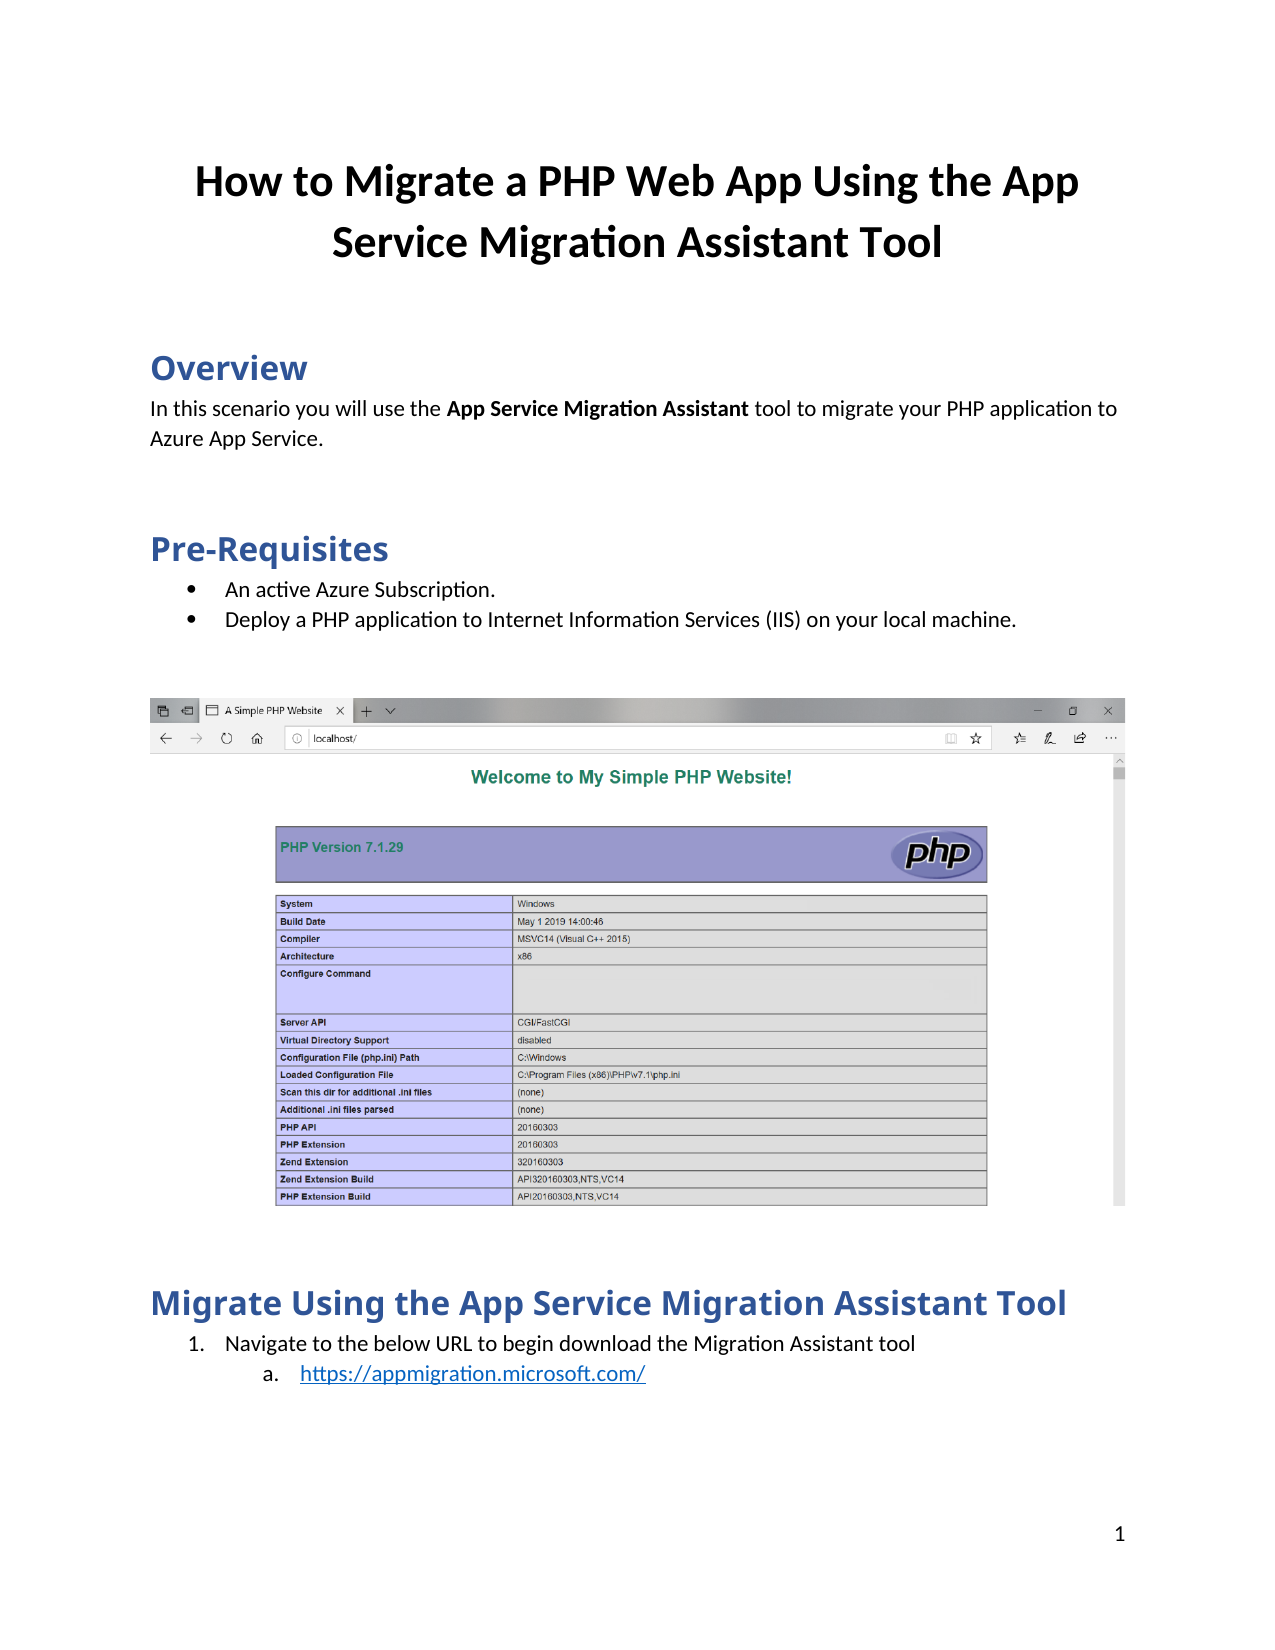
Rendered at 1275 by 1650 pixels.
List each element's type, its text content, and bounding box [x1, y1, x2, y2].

list Deploy a PHP application to Internet Information Services (IIS) on your local machine. [187, 605, 1125, 633]
text In this scenario you will use the App Service Migration Assistant tool to migrate your PHP application to Azure App Service. [150, 394, 1125, 452]
list An active Azure Subscription. [187, 575, 1125, 603]
list https://appmigration.microsoft.com/ [262, 1359, 1125, 1387]
picture [150, 698, 1125, 1206]
subtitle Pre-Requisites [150, 526, 1125, 571]
text How to Migrate a PHP Web App Using the App Service Migration Assistant Tool [150, 152, 1125, 268]
list Navigate to the below URL to begin download the Migration Assistant tool [187, 1329, 1125, 1357]
subtitle Migrate Using the App Service Migration Assistant Tool [150, 1280, 1125, 1325]
subtitle Overview [150, 345, 1125, 390]
